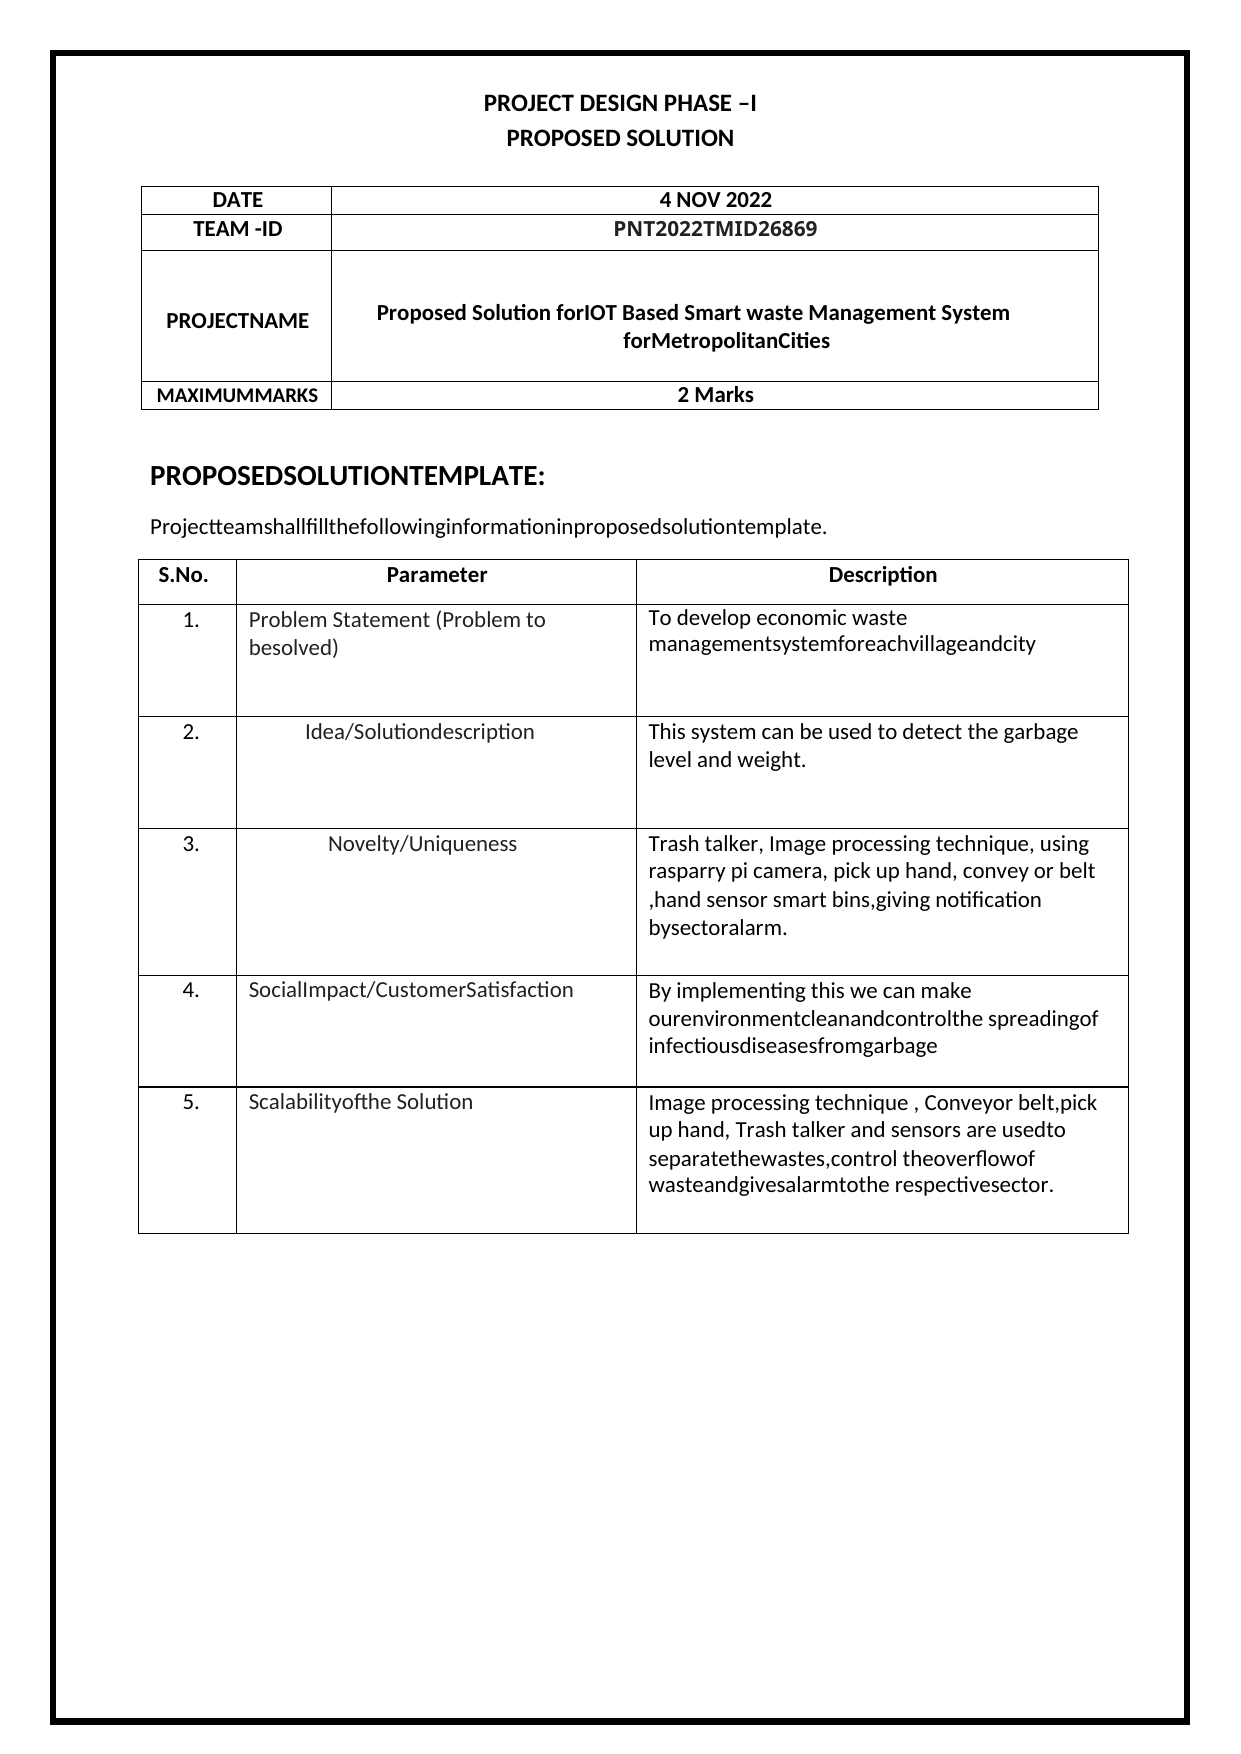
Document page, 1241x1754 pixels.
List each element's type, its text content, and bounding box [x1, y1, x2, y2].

table_header DATE [142, 187, 331, 213]
table_cell Scalabilityofthe Solution [237, 1088, 636, 1233]
table_cell Proposed Solution forIOT Based Smart waste Management System forMetropolitanCities [332, 251, 1098, 381]
table_cell Idea/Solutiondescription [237, 717, 636, 828]
table_cell 2. [139, 717, 236, 828]
table_cell Image processing technique , Conveyor belt,pick up hand, Trash talker and sensors are usedto separatethewastes,control theoverflowof wasteandgivesalarmtothe respectivesector. [637, 1088, 1128, 1233]
table_cell This system can be used to detect the garbage level and weight. [637, 717, 1128, 828]
table_cell To develop economic waste managementsystemforeachvillageandcity [637, 605, 1128, 716]
table_cell PNT2022TMID26869 [332, 215, 1098, 249]
table_cell By implementing this we can make ourenvironmentcleanandcontrolthe spreadingof infectiousdiseasesfromgarbage [637, 976, 1128, 1086]
text PROPOSED SOLUTION [483, 122, 758, 153]
table_cell Problem Statement (Problem to besolved) [237, 605, 636, 716]
table_header Description [637, 560, 1128, 604]
table_cell SocialImpact/CustomerSatisfaction [237, 976, 636, 1086]
table_header Parameter [237, 560, 636, 604]
table_header 4 NOV 2022 [332, 187, 1098, 213]
text Projectteamshallfillthefollowinginformationinproposedsolutiontemplate. [150, 512, 1111, 540]
table_cell PROJECTNAME [142, 251, 331, 381]
table_cell 4. [139, 976, 236, 1086]
title PROPOSEDSOLUTIONTEMPLATE: [150, 457, 1111, 492]
table_cell 2 Marks [332, 382, 1098, 409]
table_cell Trash talker, Image processing technique, using rasparry pi camera, pick up hand, convey or belt ,hand sensor smart bins,giving notification bysectoralarm. [637, 829, 1128, 975]
table_cell MAXIMUMMARKS [142, 382, 331, 409]
text PROJECT DESIGN PHASE –I [483, 87, 758, 117]
table_cell 5. [139, 1088, 236, 1233]
table_cell 3. [139, 829, 236, 975]
table_header S.No. [139, 560, 236, 604]
table_cell 1. [139, 605, 236, 716]
table_cell Novelty/Uniqueness [237, 829, 636, 975]
table_cell TEAM -ID [142, 215, 331, 249]
